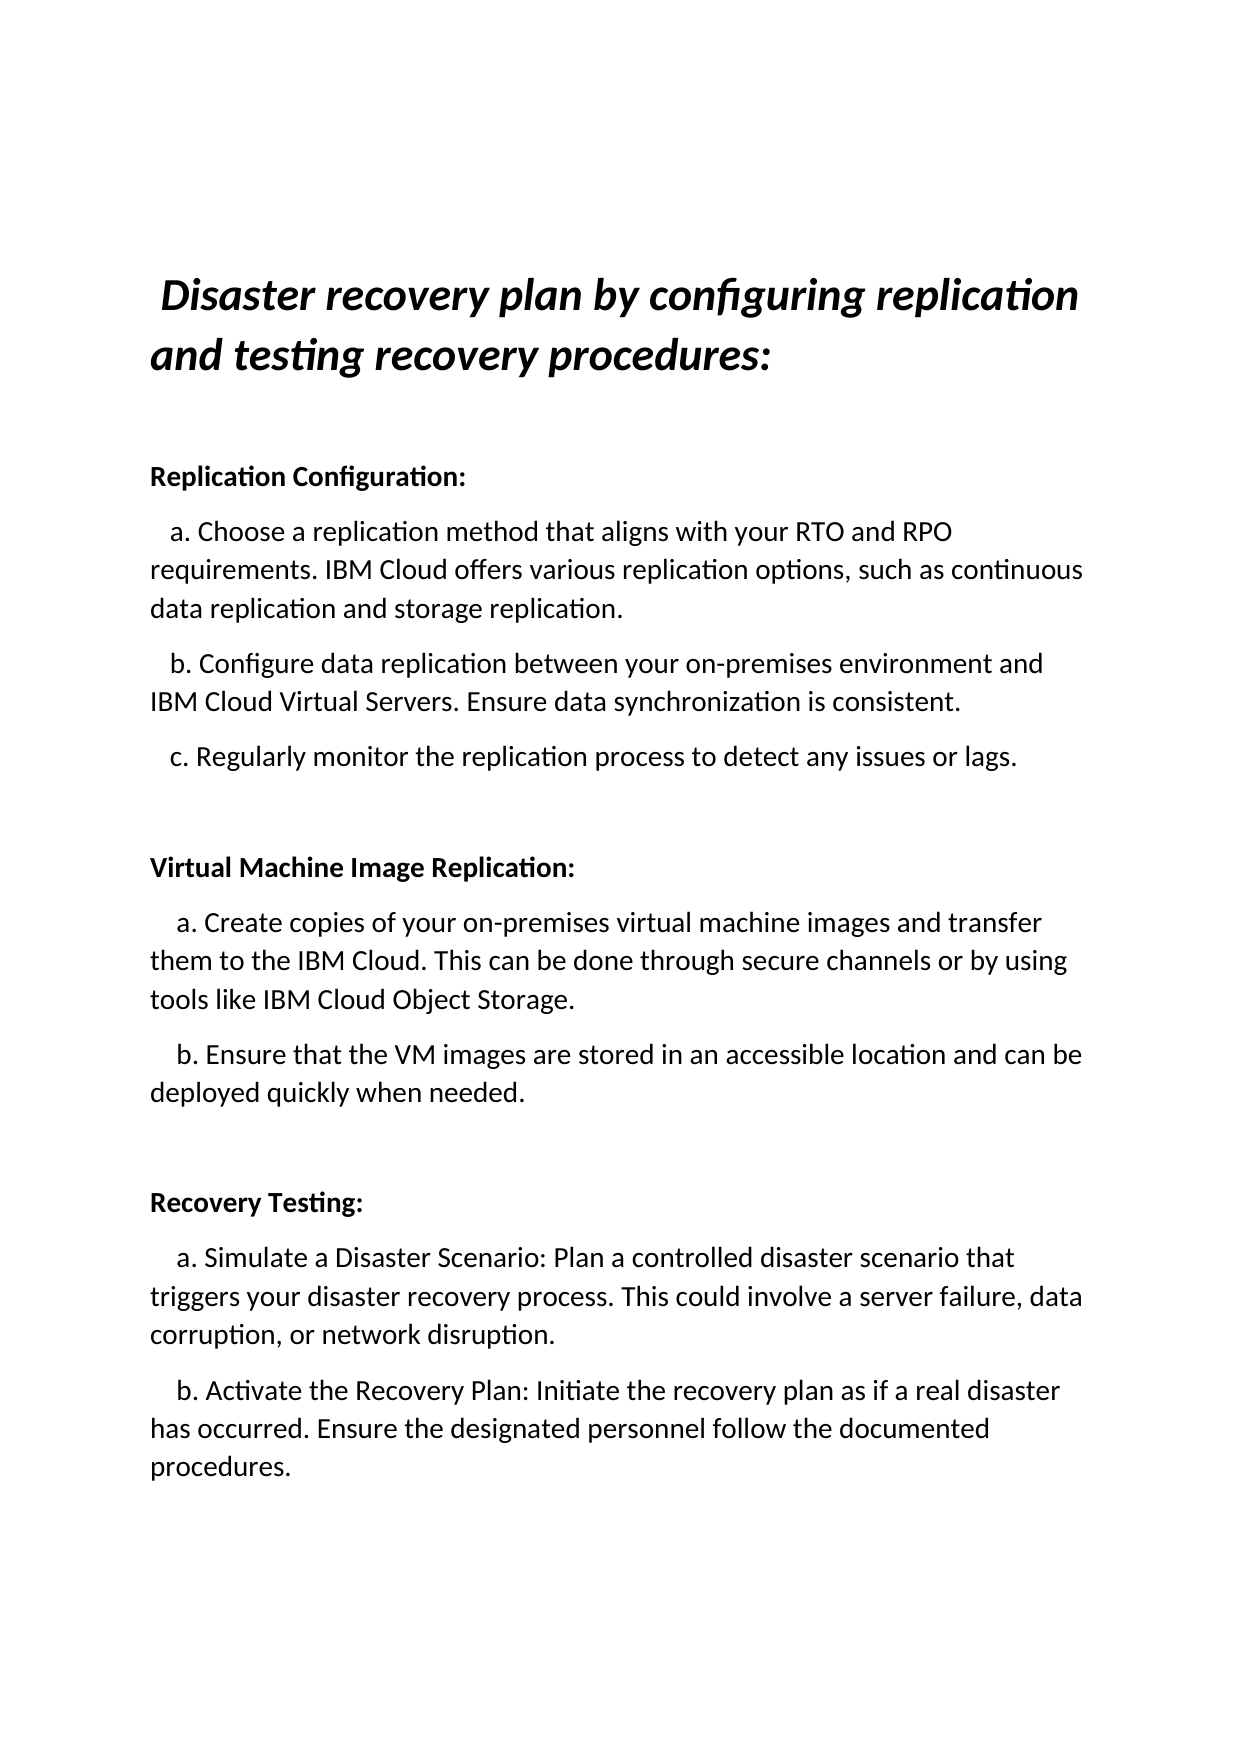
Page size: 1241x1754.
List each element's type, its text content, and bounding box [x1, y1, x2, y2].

text b. Configure data replication between your on-premises environment and IBM Cloud Virtual Servers. Ensure data synchronization is consistent. [150, 645, 1090, 719]
text a. Create copies of your on-premises virtual machine images and transfer them to the IBM Cloud. This can be done through secure channels or by using tools like IBM Cloud Object Storage. [150, 904, 1090, 1016]
text b. Activate the Recovery Plan: Initiate the recovery plan as if a real disaster has occurred. Ensure the designated personnel follow the documented procedures. [150, 1372, 1090, 1484]
text a. Choose a replication method that aligns with your RTO and RPO requirements. IBM Cloud offers various replication options, such as continuous data replication and storage replication. [150, 513, 1090, 626]
text Disaster recovery plan by configuring replication and testing recovery procedures: [150, 266, 1090, 382]
text a. Simulate a Disaster Scenario: Plan a controlled disaster scenario that triggers your disaster recovery process. This could involve a server failure, data corruption, or network disruption. [150, 1239, 1090, 1352]
text Recovery Testing: [150, 1184, 1090, 1220]
text b. Ensure that the VM images are stored in an accessible location and can be deployed quickly when needed. [150, 1036, 1090, 1110]
text Virtual Machine Image Replication: [150, 849, 1090, 884]
text c. Regularly monitor the replication process to detect any issues or lags. [150, 738, 1090, 774]
text Replication Configuration: [150, 458, 1090, 493]
